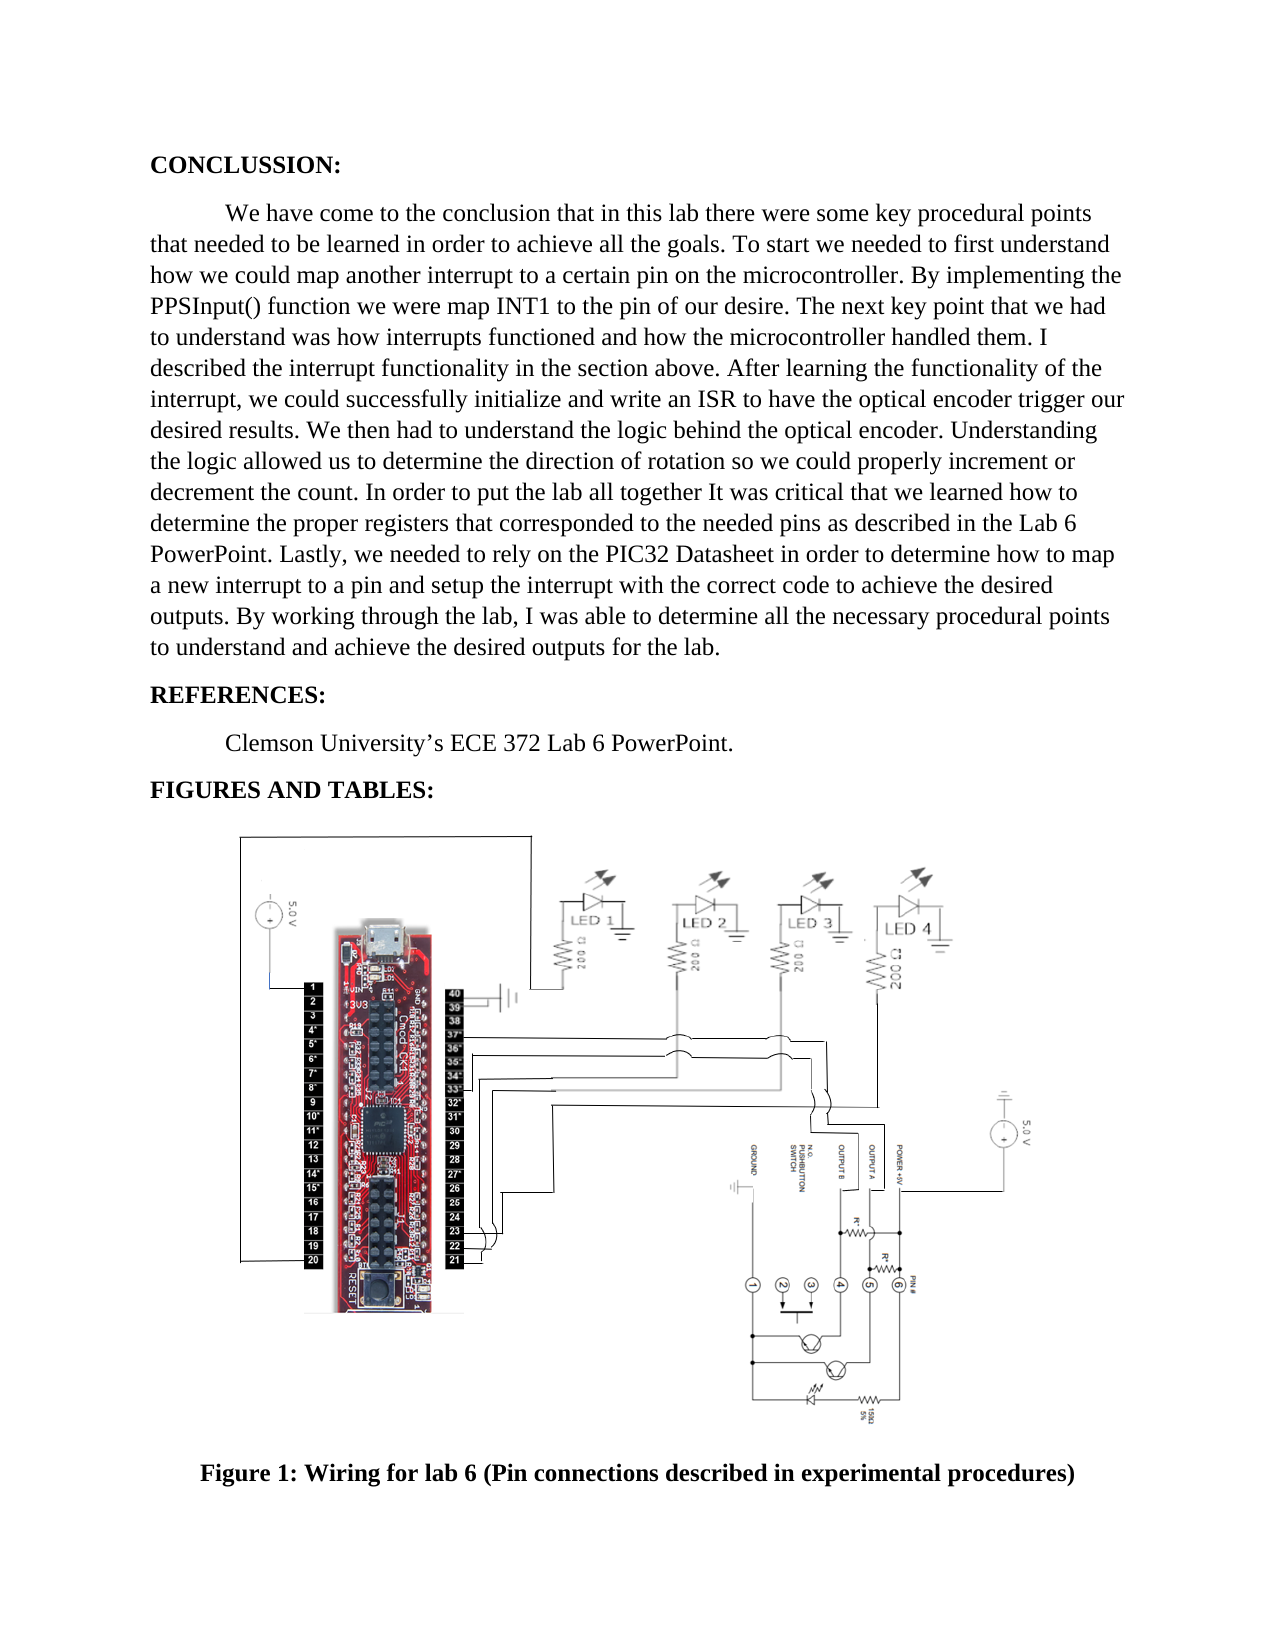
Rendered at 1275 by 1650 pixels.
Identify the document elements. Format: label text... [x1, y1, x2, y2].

text Figure 1: Wiring for lab 6 (Pin connections described in experimental procedures) [150, 1458, 1125, 1487]
text CONCLUSSION: [150, 150, 1125, 179]
text We have come to the conclusion that in this lab there were some key procedural points that needed to be learned in order to achieve all the goals. To start we needed to first understand how we could map another interrupt to a certain pin on the microcontroller. By implementing the PPSInput() function we were map INT1 to the pin of our desire. The next key point that we had to understand was how interrupts functioned and how the microcontroller handled them. I described the interrupt functionality in the section above. After learning the functionality of the interrupt, we could successfully initialize and write an ISR to have the optical encoder trigger our desired results. We then had to understand the logic behind the optical encoder. Understanding the logic allowed us to determine the direction of rotation so we could properly increment or decrement the count. In order to put the lab all together It was critical that we learned how to determine the proper registers that corresponded to the needed pins as described in the Lab 6 PowerPoint. Lastly, we needed to rely on the PIC32 Datasheet in order to determine how to map a new interrupt to a pin and setup the interrupt with the correct code to achieve the desired outputs. By working through the lab, I was able to determine all the necessary procedural points to understand and achieve the desired outputs for the lab. [150, 198, 1125, 661]
text REFERENCES: [150, 680, 1125, 709]
text FIGURES AND TABLES: [150, 775, 1125, 804]
picture [231, 823, 1044, 1440]
text Clemson University’s ECE 372 Lab 6 PowerPoint. [150, 728, 1125, 756]
